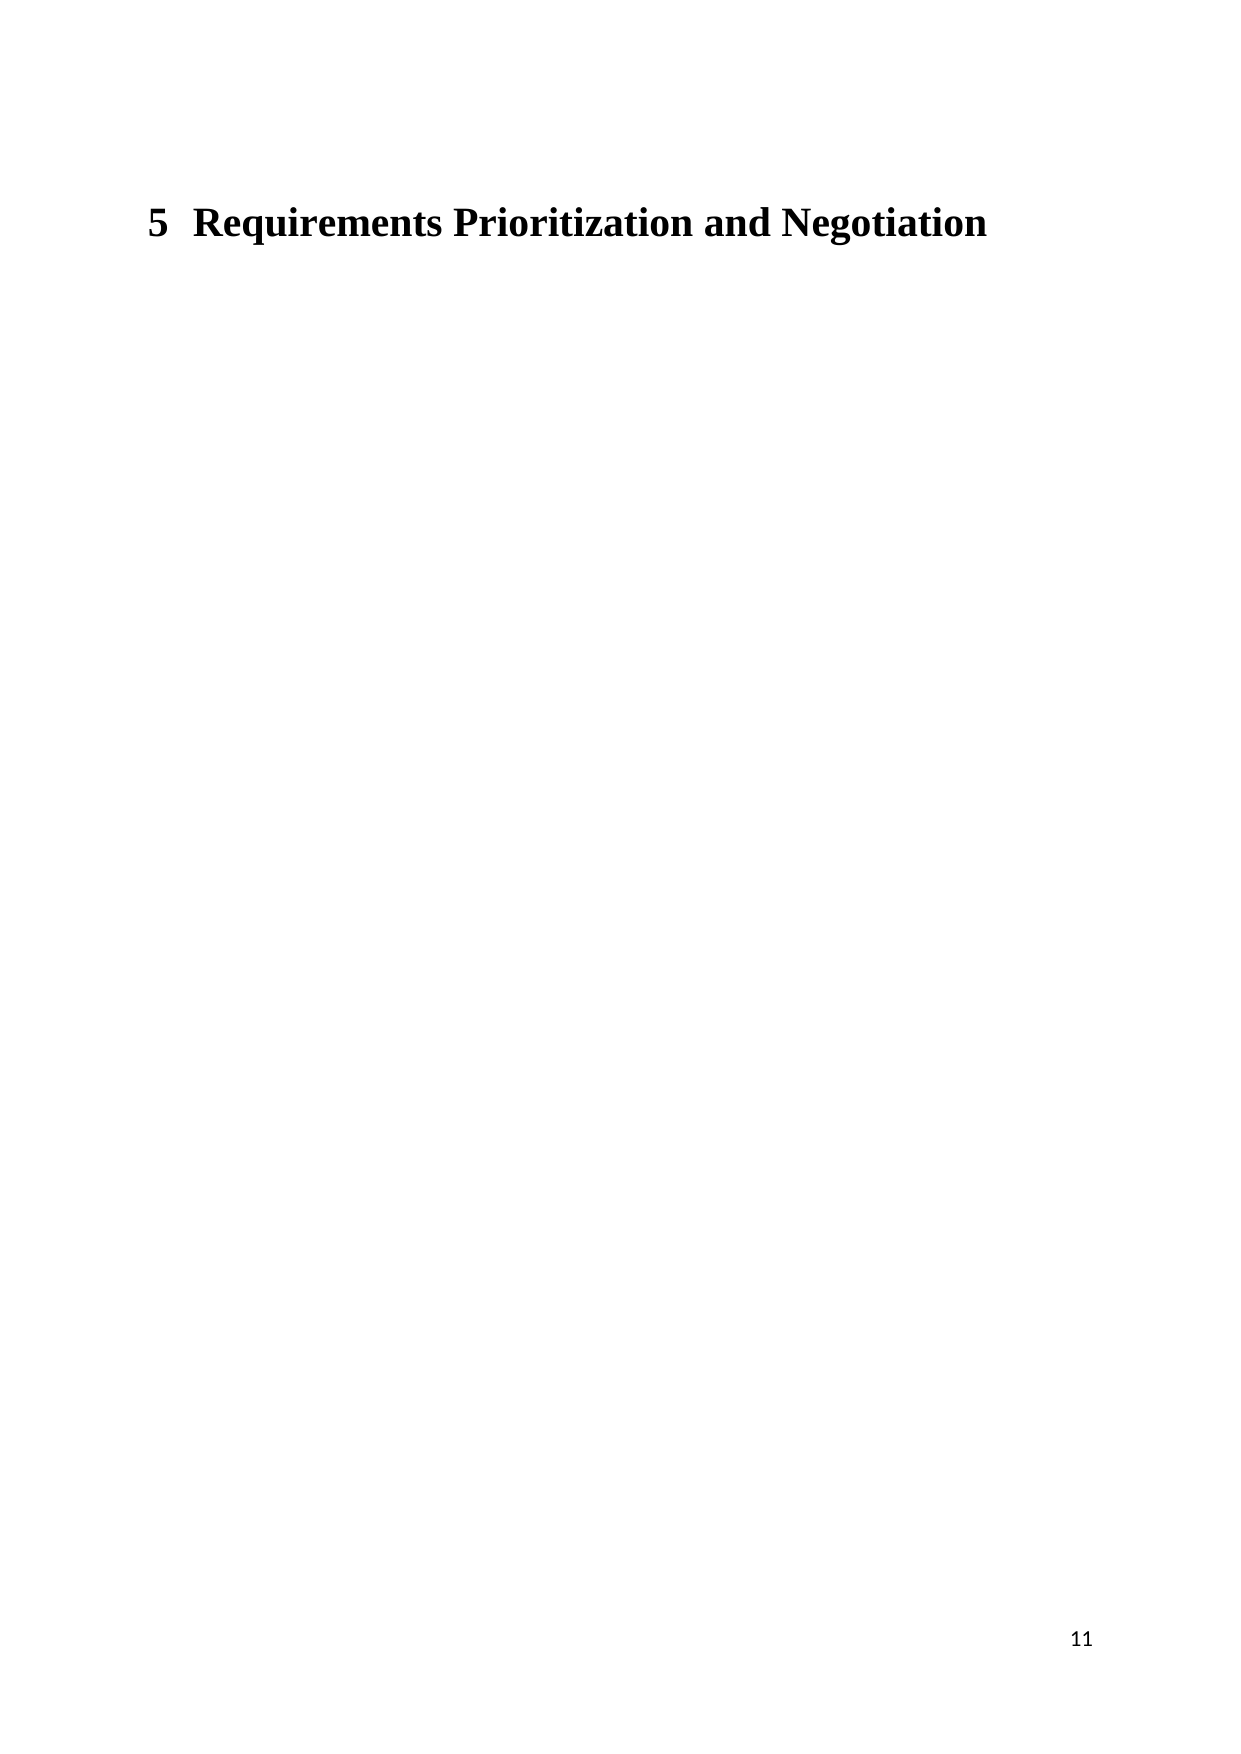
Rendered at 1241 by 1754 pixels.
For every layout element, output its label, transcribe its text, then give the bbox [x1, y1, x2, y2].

subtitle Requirements Prioritization and Negotiation [148, 198, 1093, 246]
